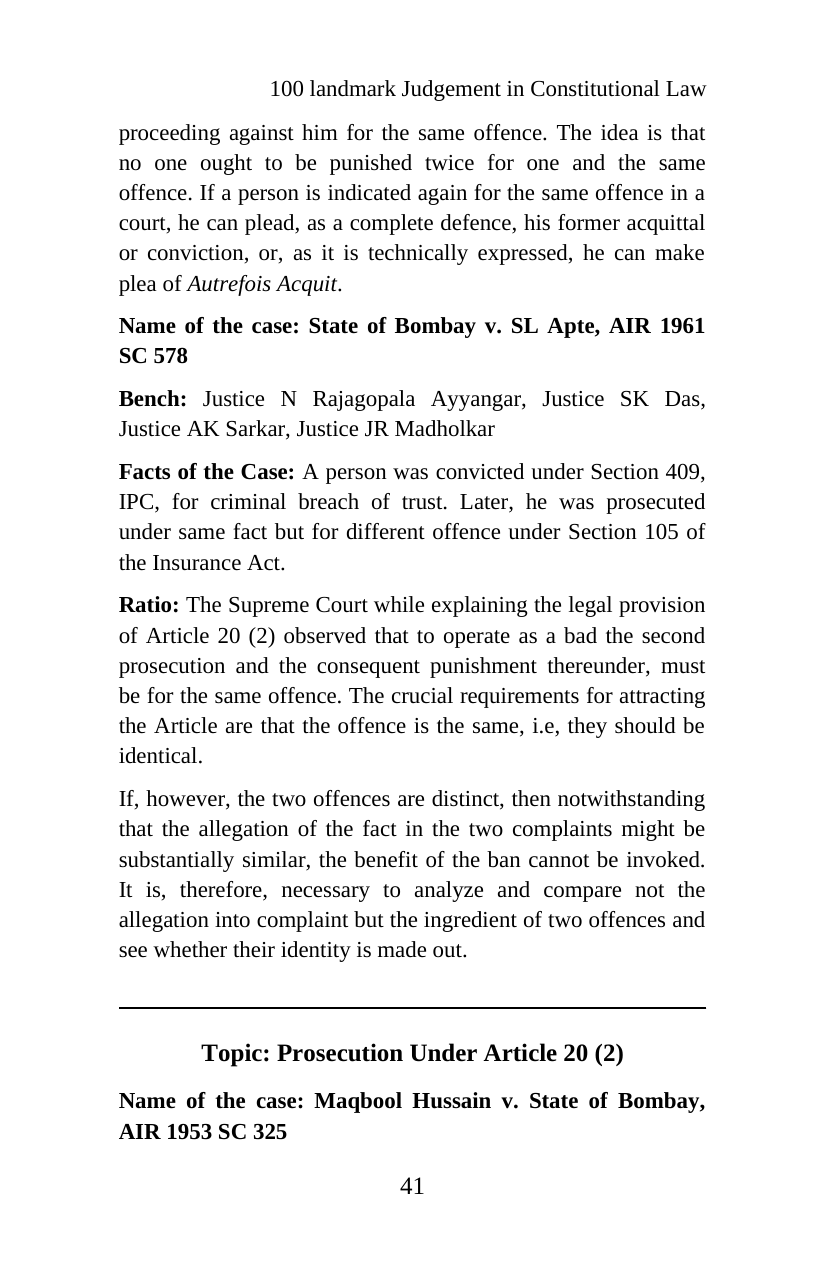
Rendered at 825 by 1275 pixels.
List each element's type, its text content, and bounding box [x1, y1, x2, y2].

subtitle Topic: Prosecution Under Article 20 (2) [118, 1038, 706, 1067]
text Name of the case: Maqbool Hussain v. State of Bombay, AIR 1953 SC 325 [118, 1087, 706, 1144]
text Name of the case: State of Bombay v. SL Apte, AIR 1961 SC 578 [118, 312, 706, 369]
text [118, 118, 706, 296]
text Facts of the Case: A person was convicted under Section 409, IPC, for criminal breach of trust. Later, he was prosecuted under same fact but for different offence under Section 105 of the Insurance Act. [118, 458, 706, 575]
text Ratio: The Supreme Court while explaining the legal provision of Article 20 (2) observed that to operate as a bad the second prosecution and the consequent punishment thereunder, must be for the same offence. The crucial requirements for attracting the Article are that the offence is the same, i.e, they should be identical. [118, 591, 706, 769]
text If, however, the two offences are distinct, then notwithstanding that the allegation of the fact in the two complaints might be substantially similar, the benefit of the ban cannot be invoked. It is, therefore, necessary to analyze and compare not the allegation into complaint but the ingredient of two offences and see whether their identity is made out. [118, 785, 706, 963]
text Bench: Justice N Rajagopala Ayyangar, Justice SK Das, Justice AK Sarkar, Justice JR Madholkar [118, 385, 706, 442]
